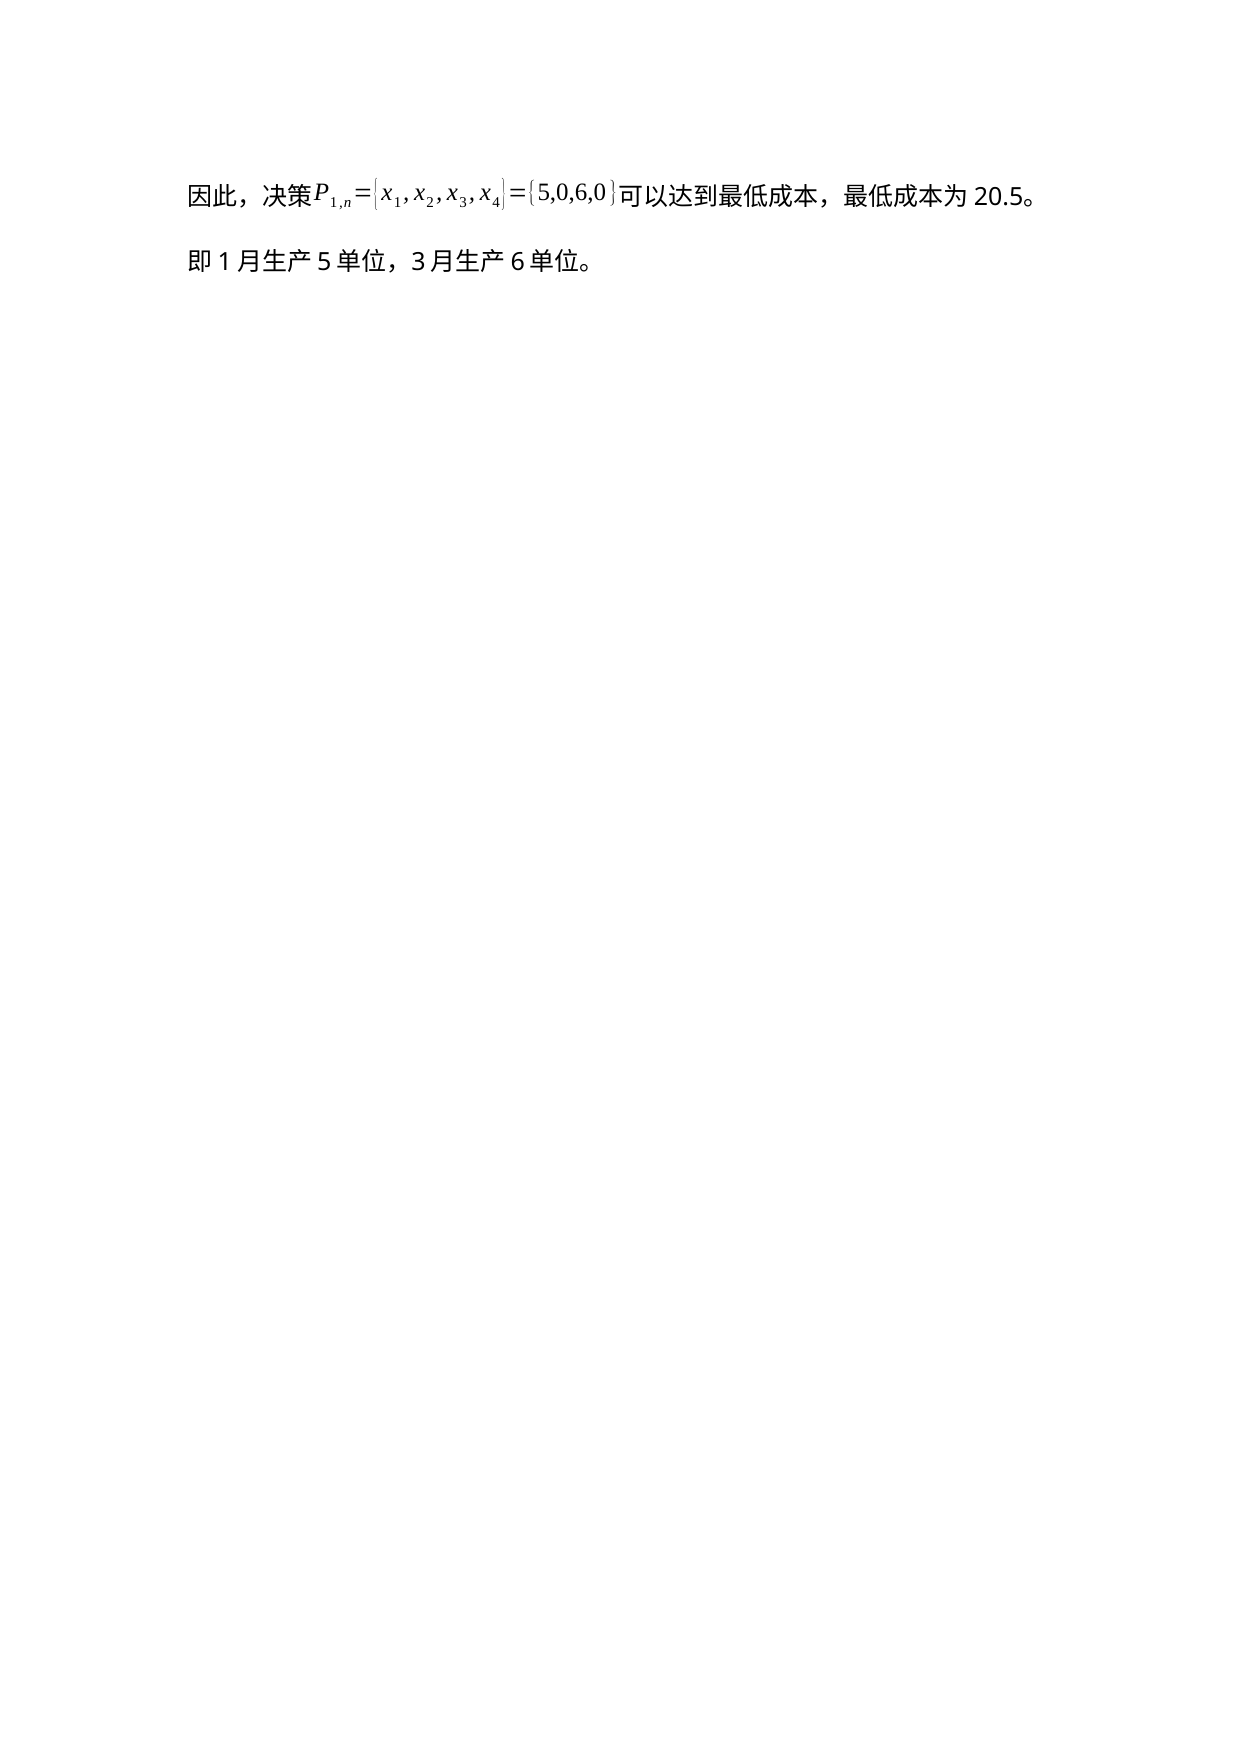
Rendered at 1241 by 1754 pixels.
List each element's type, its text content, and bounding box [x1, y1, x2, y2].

text 因此，决策可以达到最低成本，最低成本为20.5。即1月生产5单位，3月生产6单位。 [187, 162, 1053, 292]
